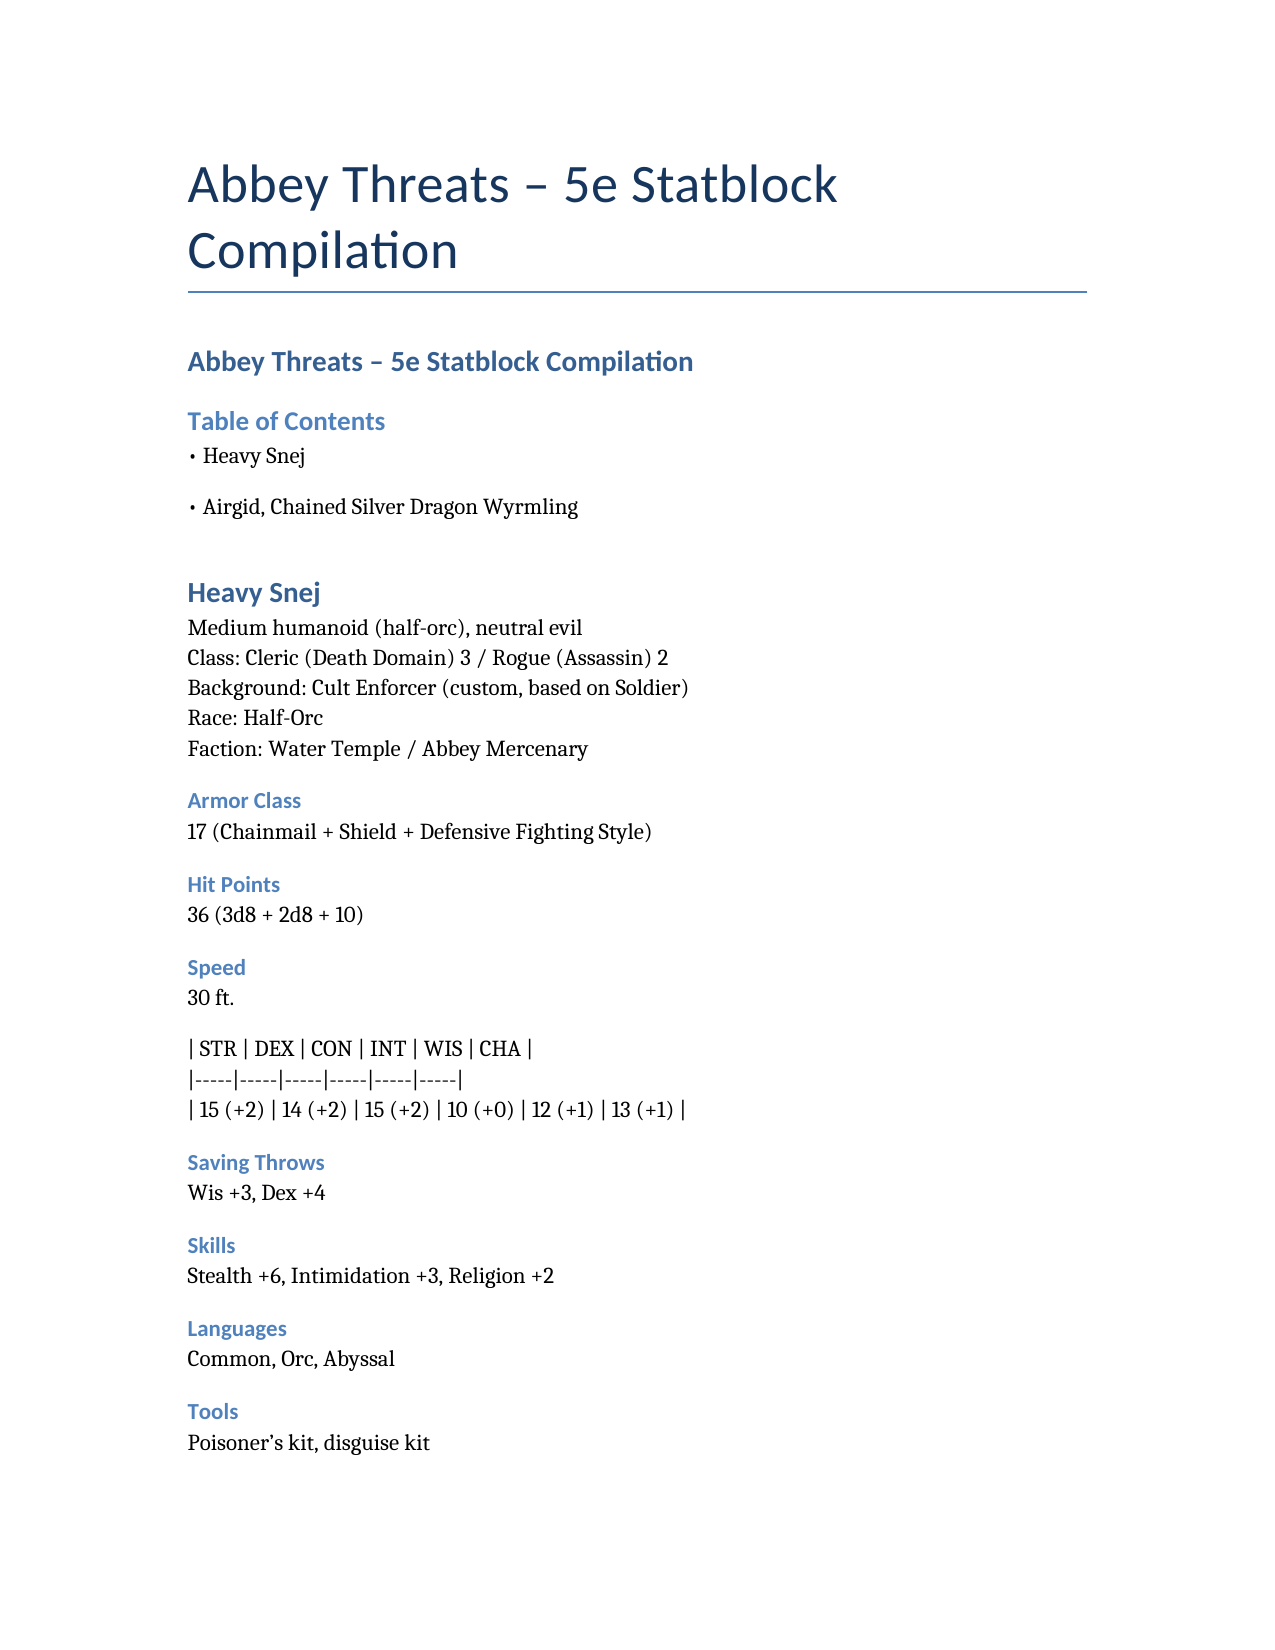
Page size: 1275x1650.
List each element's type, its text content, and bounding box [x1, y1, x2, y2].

subtitle Languages [187, 1314, 1087, 1342]
subtitle Saving Throws [187, 1148, 1087, 1176]
text Wis +3, Dex +4 [187, 1180, 1087, 1206]
text • Airgid, Chained Silver Dragon Wyrmling [187, 493, 1087, 520]
subtitle Speed [187, 953, 1087, 981]
subtitle Skills [187, 1231, 1087, 1259]
text 17 (Chainmail + Shield + Defensive Fighting Style) [187, 819, 1087, 845]
subtitle Tools [187, 1397, 1087, 1425]
title Abbey Threats – 5e Statblock Compilation [187, 150, 1087, 293]
text | STR | DEX | CON | INT | WIS | CHA | |-----|-----|-----|-----|-----|-----| | 15 (+2) | 14 (+2) | 15 (+2) | 10 (+0) | 12 (+1) | 13 (+1) | [187, 1036, 1087, 1123]
text 30 ft. [187, 985, 1087, 1011]
text Medium humanoid (half-orc), neutral evil Class: Cleric (Death Domain) 3 / Rogue (Assassin) 2 Background: Cult Enforcer (custom, based on Soldier) Race: Half-Orc Faction: Water Temple / Abbey Mercenary [187, 614, 1087, 762]
text • Heavy Snej [187, 442, 1087, 469]
text Poisoner’s kit, disguise kit [187, 1429, 1087, 1456]
subtitle Heavy Snej [187, 574, 1087, 609]
text Stealth +6, Intimidation +3, Religion +2 [187, 1263, 1087, 1289]
subtitle Table of Contents [187, 404, 1087, 437]
subtitle Abbey Threats – 5e Statblock Compilation [187, 343, 1087, 378]
text 36 (3d8 + 2d8 + 10) [187, 902, 1087, 928]
subtitle Hit Points [187, 870, 1087, 898]
text Common, Orc, Abyssal [187, 1346, 1087, 1373]
subtitle Armor Class [187, 786, 1087, 814]
